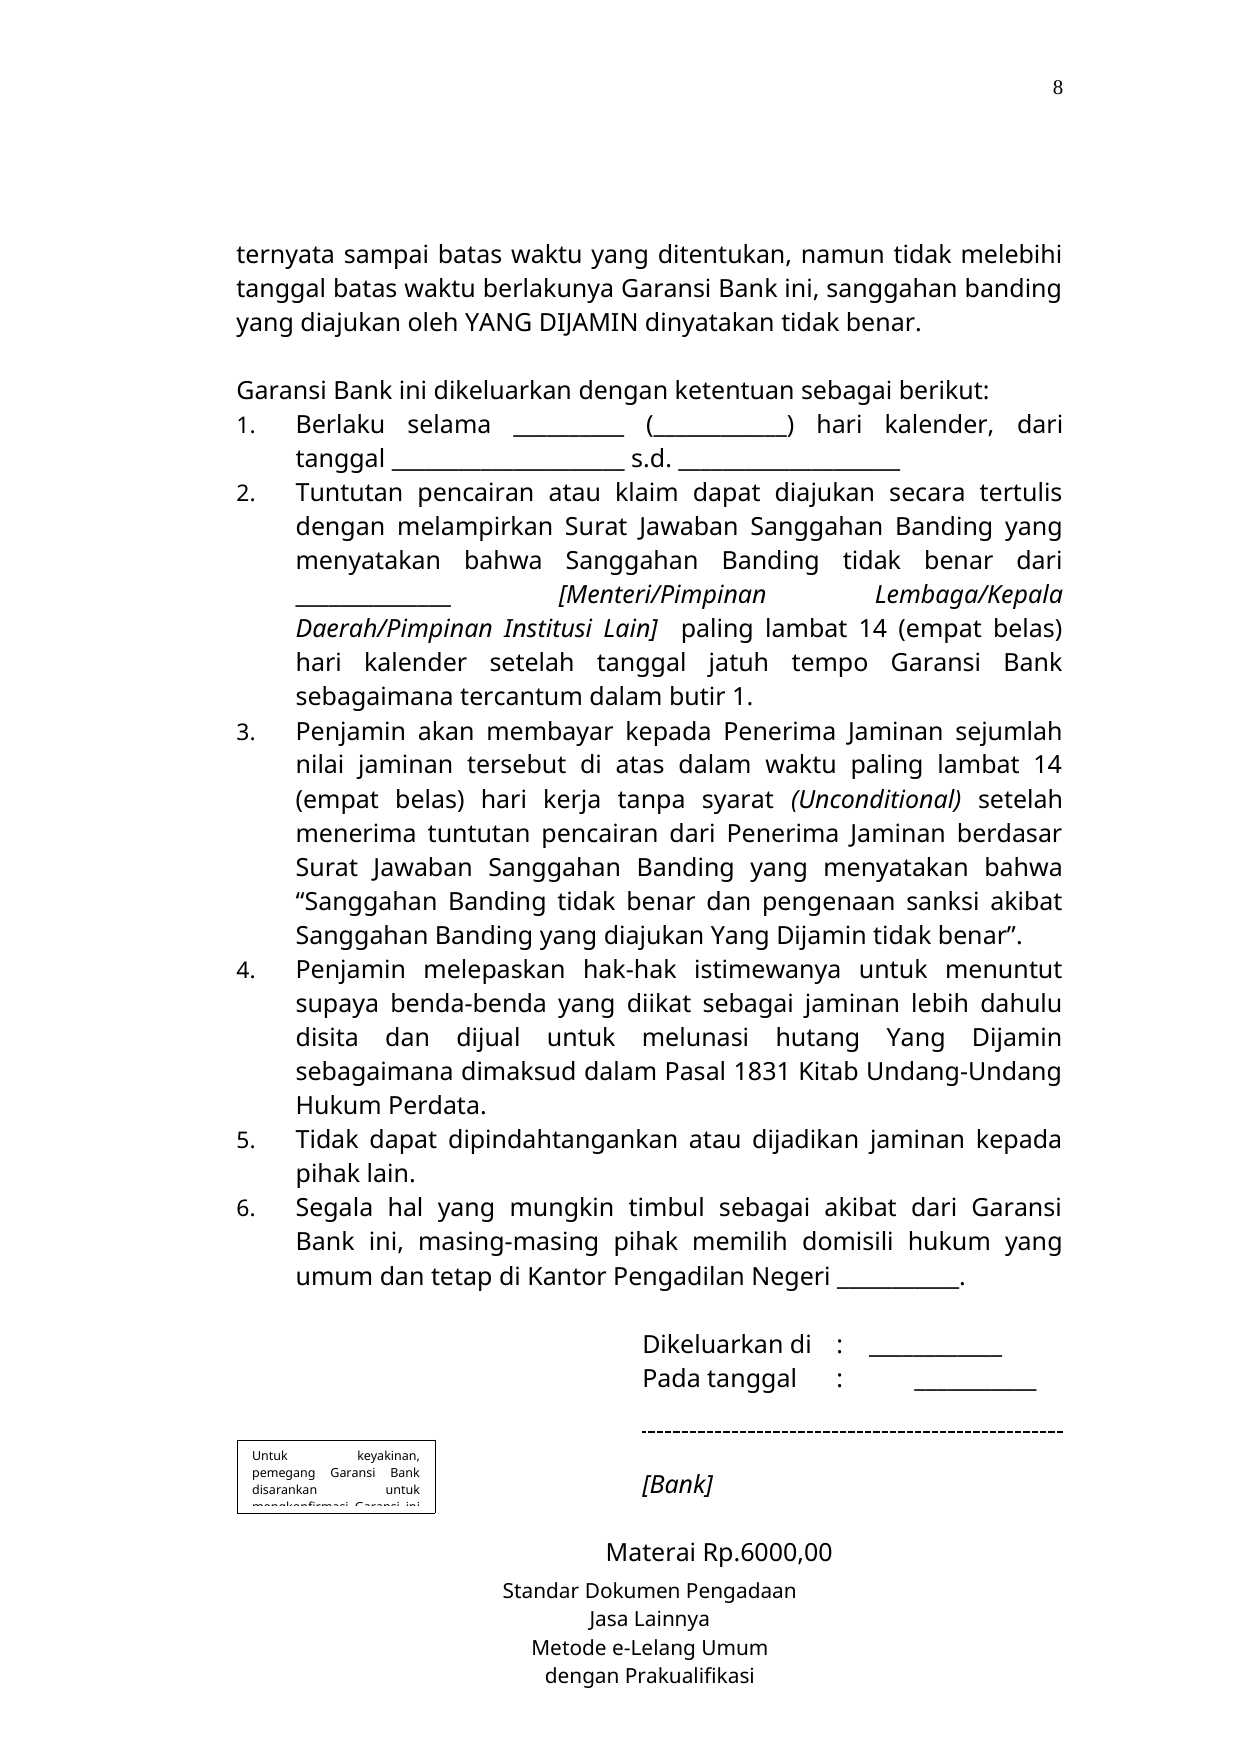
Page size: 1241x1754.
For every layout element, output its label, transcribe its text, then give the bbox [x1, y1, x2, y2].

list Materai Rp.6000,00 [605, 1535, 1063, 1569]
list [Bank] [642, 1467, 1063, 1501]
text Garansi Bank ini dikeluarkan dengan ketentuan sebagai berikut: [236, 372, 1063, 407]
list Berlaku selama __________ (____________) hari kalender, dari tanggal _____________________ s.d. ____________________ [236, 407, 1063, 475]
text ternyata sampai batas waktu yang ditentukan, namun tidak melebihi tanggal batas waktu berlakunya Garansi Bank ini, sanggahan banding yang diajukan oleh YANG DIJAMIN dinyatakan tidak benar. [236, 236, 1063, 338]
list Tidak dapat dipindahtangankan atau dijadikan jaminan kepada pihak lain. [236, 1122, 1063, 1190]
list Penjamin akan membayar kepada Penerima Jaminan sejumlah nilai jaminan tersebut di atas dalam waktu paling lambat 14 (empat belas) hari kerja tanpa syarat (Unconditional) setelah menerima tuntutan pencairan dari Penerima Jaminan berdasar Surat Jawaban Sanggahan Banding yang menyatakan bahwa “Sanggahan Banding tidak benar dan pengenaan sanksi akibat Sanggahan Banding yang diajukan Yang Dijamin tidak benar”. [236, 713, 1063, 952]
list Penjamin melepaskan hak-hak istimewanya untuk menuntut supaya benda-benda yang diikat sebagai jaminan lebih dahulu disita dan dijual untuk melunasi hutang Yang Dijamin sebagaimana dimaksud dalam Pasal 1831 Kitab Undang-Undang Hukum Perdata. [236, 952, 1063, 1122]
list Pada tanggal : ___________ [642, 1360, 1063, 1394]
list Tuntutan pencairan atau klaim dapat diajukan secara tertulis dengan melampirkan Surat Jawaban Sanggahan Banding yang menyatakan bahwa Sanggahan Banding tidak benar dari ______________ [Menteri/Pimpinan Lembaga/Kepala Daerah/Pimpinan Institusi Lain] paling lambat 14 (empat belas) hari kalender setelah tanggal jatuh tempo Garansi Bank sebagaimana tercantum dalam butir 1. [236, 475, 1063, 713]
list Segala hal yang mungkin timbul sebagai akibat dari Garansi Bank ini, masing-masing pihak memilih domisili hukum yang umum dan tetap di Kantor Pengadilan Negeri ___________. [236, 1190, 1063, 1292]
list Dikeluarkan di : ____________ [642, 1326, 1063, 1360]
